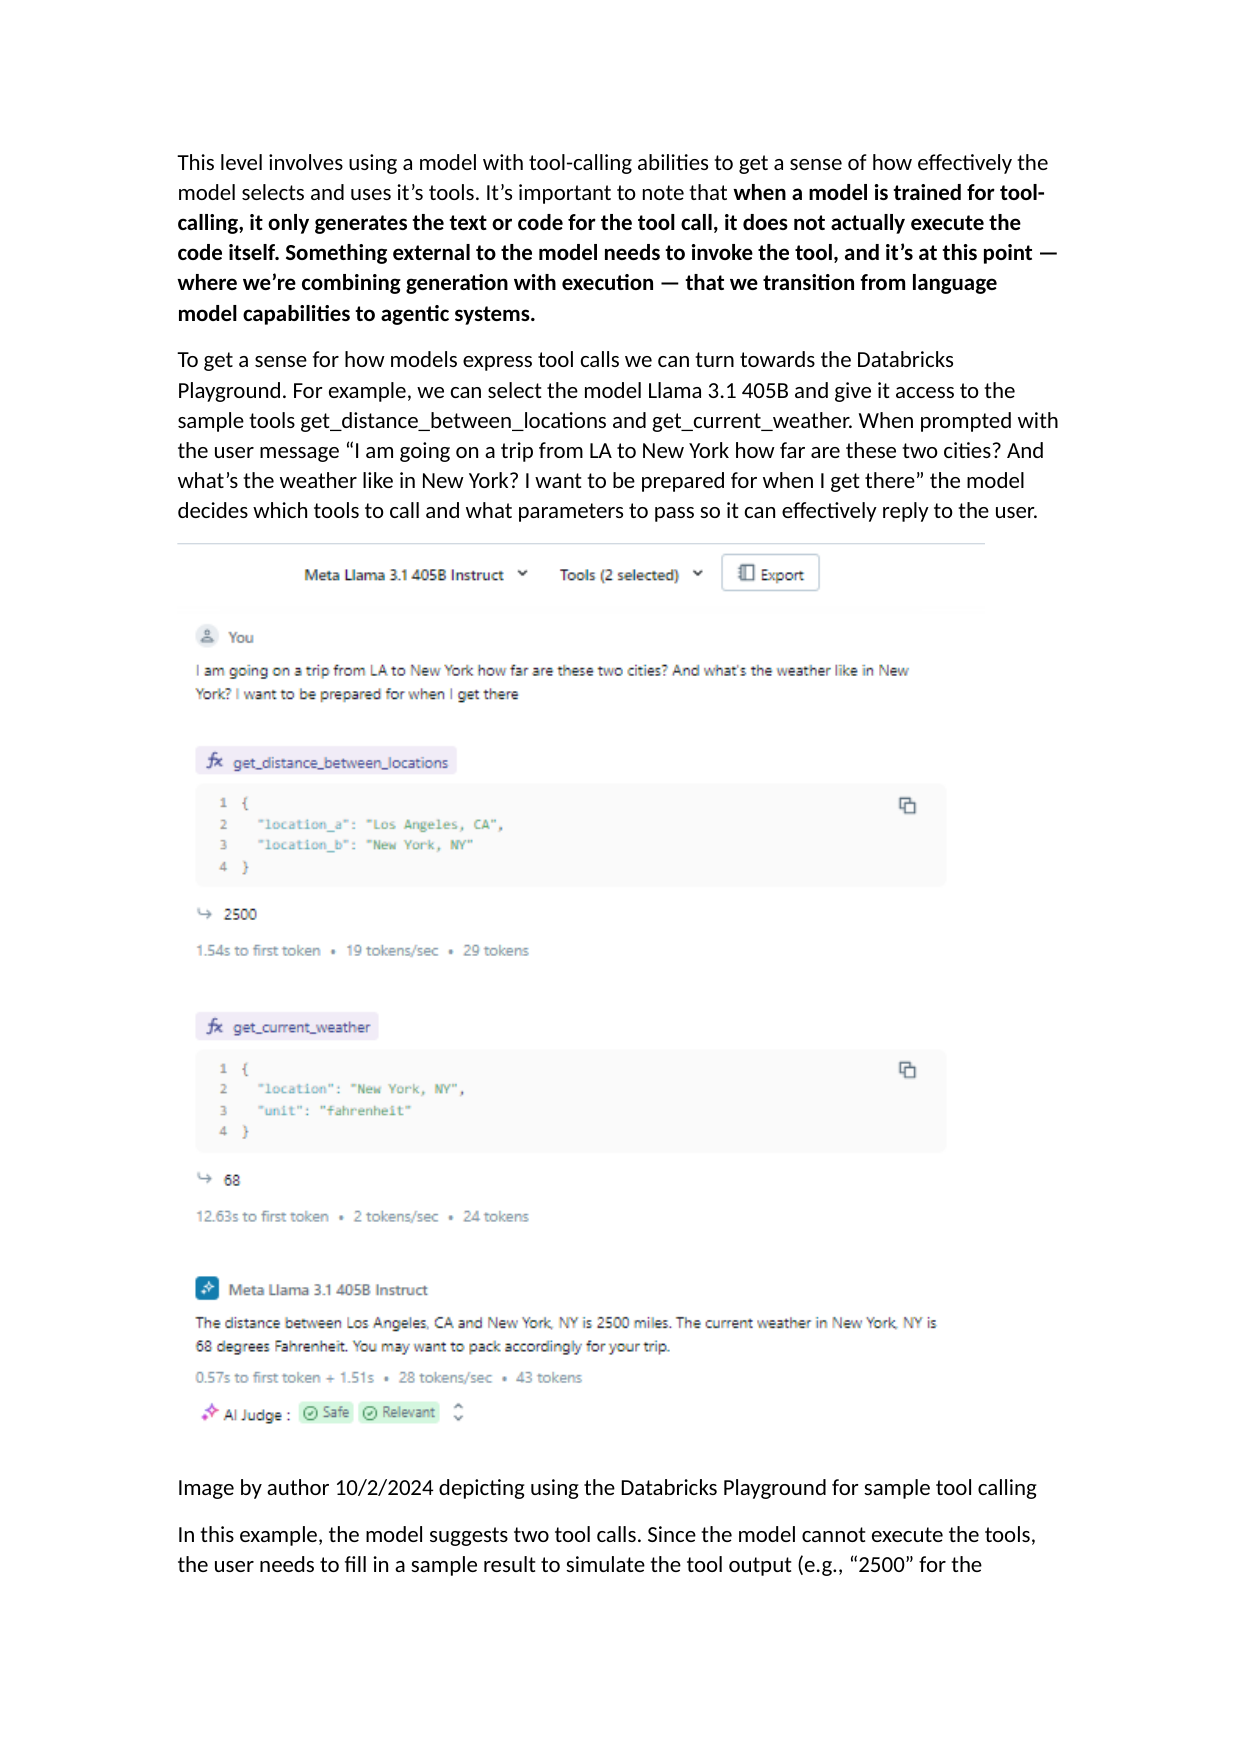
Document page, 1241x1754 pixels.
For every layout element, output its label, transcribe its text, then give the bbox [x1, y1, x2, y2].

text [177, 1520, 1063, 1578]
text Image by author 10/2/2024 depicting using the Databricks Playground for sample tool calling [177, 1473, 1063, 1501]
text This level involves using a model with tool-calling abilities to get a sense of how effectively the model selects and uses it’s tools. It’s important to note that when a model is trained for tool-calling, it only generates the text or code for the tool call, it does not actually execute the code itself. Something external to the model needs to invoke the tool, and it’s at this point — where we’re combining generation with execution — that we transition from language model capabilities to agentic systems. [177, 148, 1063, 327]
picture [177, 543, 985, 1455]
text To get a sense for how models express tool calls we can turn towards the Databricks Playground. For example, we can select the model Llama 3.1 405B and give it access to the sample tools get_distance_between_locations and get_current_weather. When prompted with the user message “I am going on a trip from LA to New York how far are these two cities? And what’s the weather like in New York? I want to be prepared for when I get there” the model decides which tools to call and what parameters to pass so it can effectively reply to the user. [177, 346, 1063, 524]
